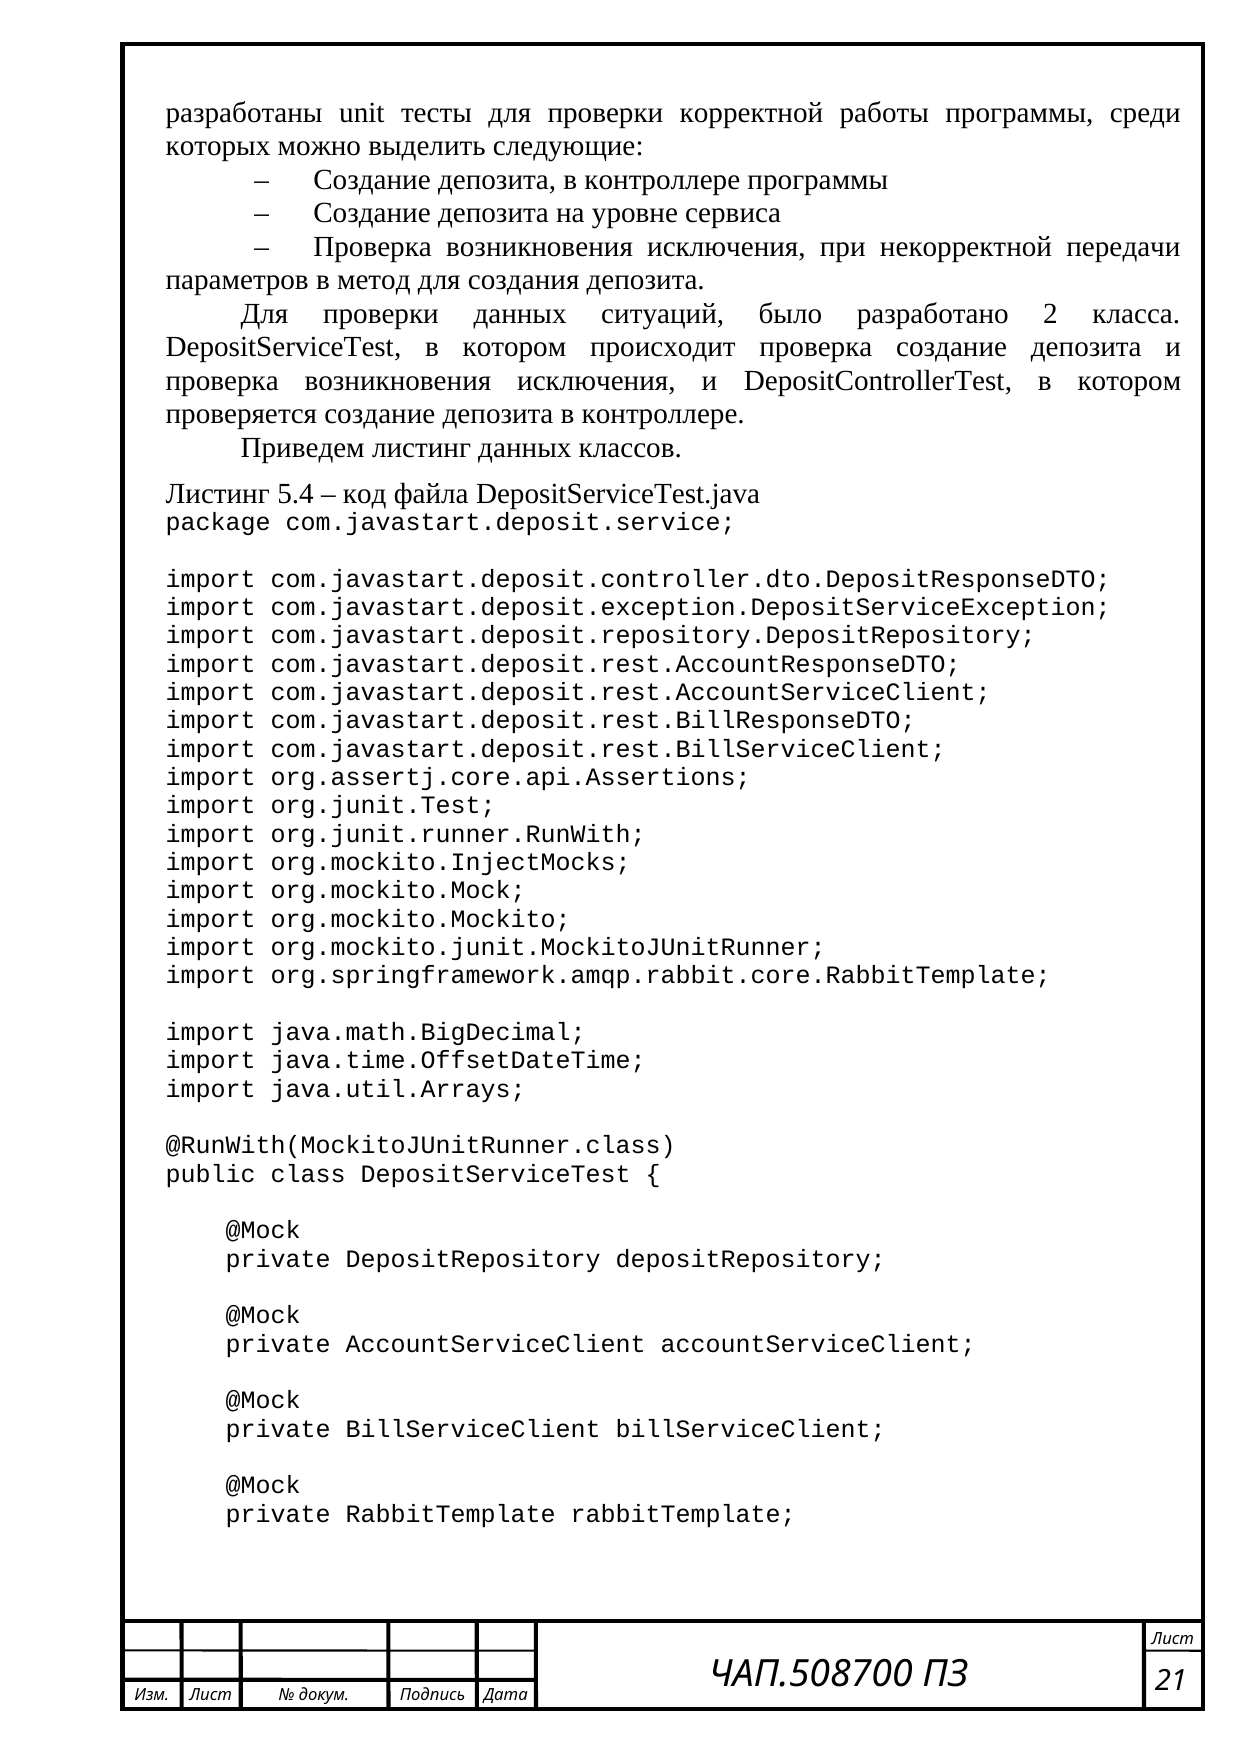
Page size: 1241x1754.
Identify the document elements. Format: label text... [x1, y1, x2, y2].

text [165, 510, 1181, 1558]
list Создание депозита, в контроллере программы [165, 162, 1181, 195]
list Проверка возникновения исключения, при некорректной передачи параметров в метод для создания депозита. [165, 229, 1181, 296]
text Листинг 5.4 – код файла DepositServiceTest.java [165, 476, 1181, 510]
list Создание депозита на уровне сервиса [165, 195, 1181, 229]
text Для проверки данных ситуаций, было разработано 2 класса. DepositServiceTest, в котором происходит проверка создание депозита и проверка возникновения исключения, и DepositControllerTest, в котором проверяется создание депозита в контроллере. [165, 296, 1181, 430]
text Приведем листинг данных классов. [165, 430, 1181, 464]
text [165, 95, 1181, 162]
